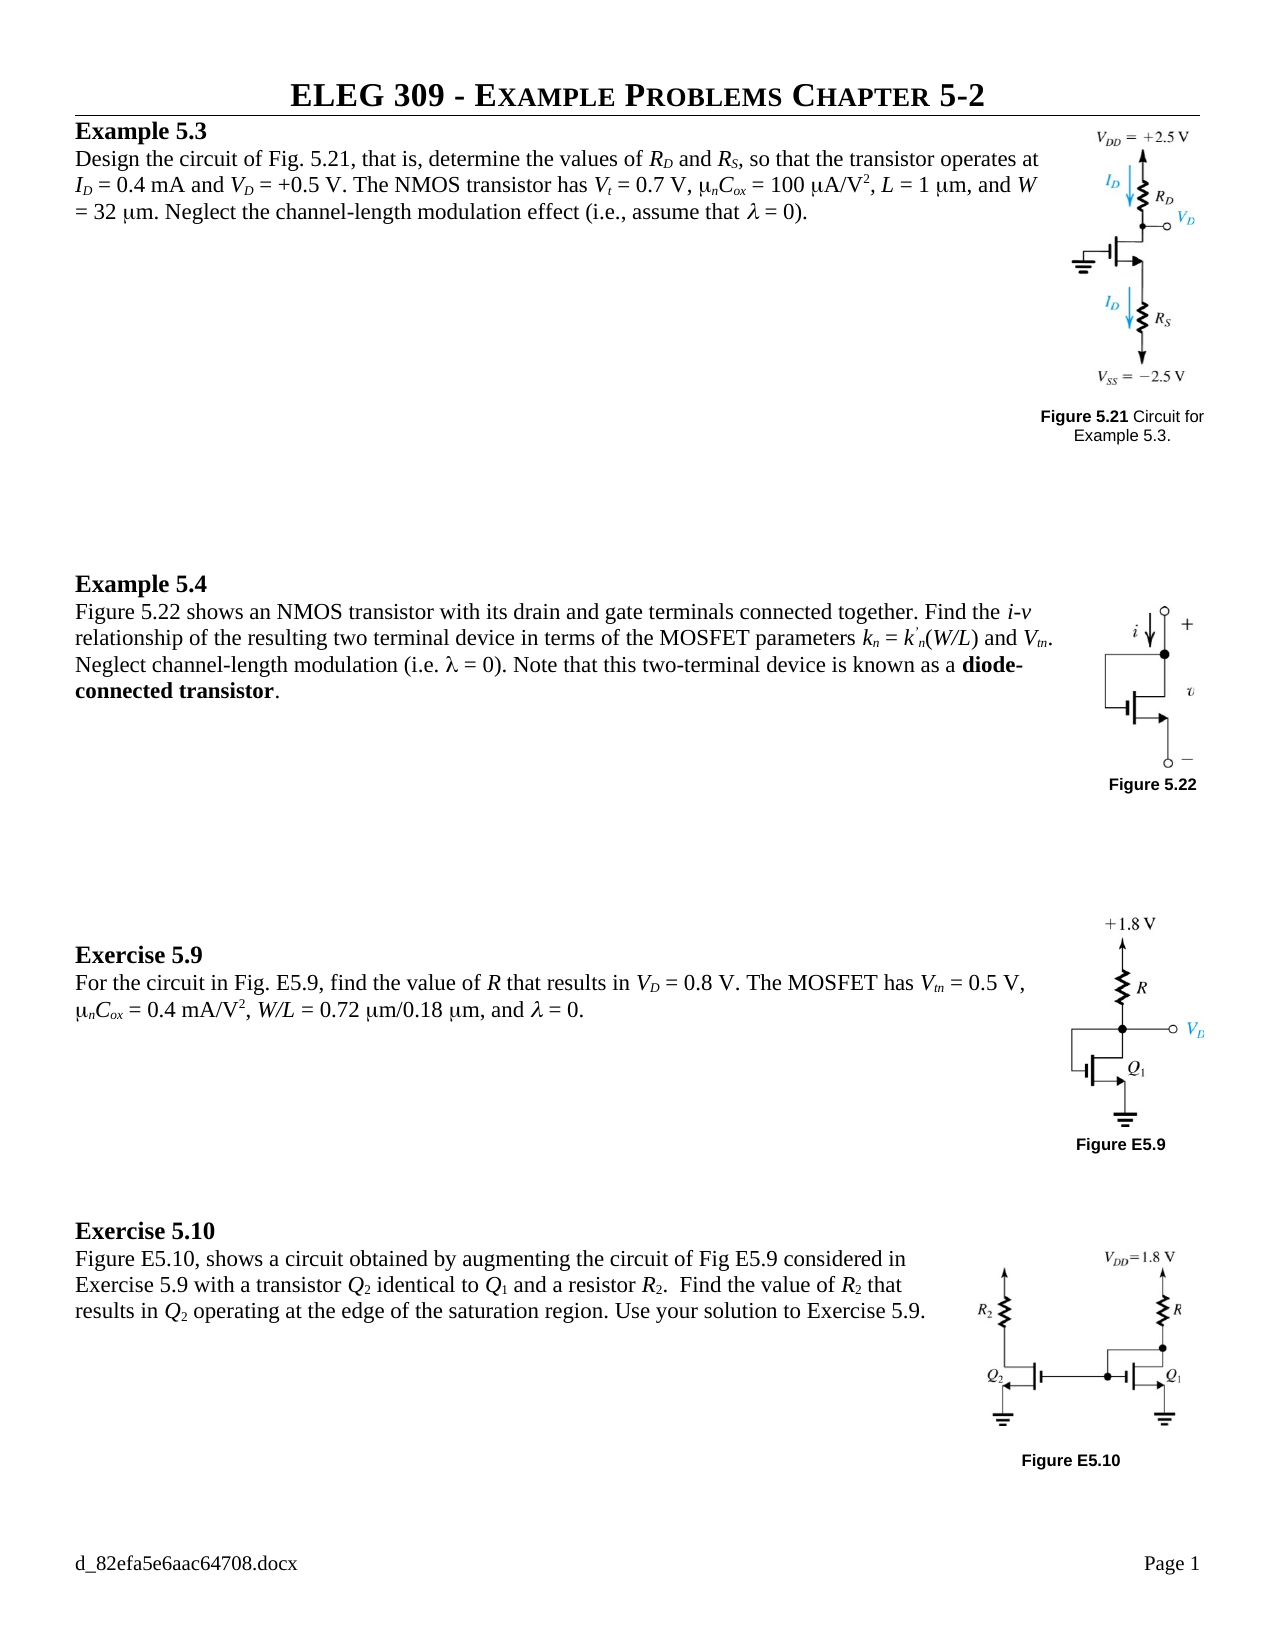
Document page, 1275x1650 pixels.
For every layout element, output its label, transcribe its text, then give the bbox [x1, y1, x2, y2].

text Example 5.3 [75, 116, 1200, 145]
text For the circuit in Fig. E5.9, find the value of R that results in VD = 0.8 V. The MOSFET has Vtn = 0.5 V, nCox = 0.4 mA/V2, W/L = 0.72 m/0.18 m, and  = 0. [75, 969, 1071, 1022]
text Exercise 5.10 [75, 1216, 1200, 1245]
text Exercise 5.9 [75, 941, 1071, 969]
text Example 5.4 [75, 569, 1200, 598]
picture [1104, 606, 1195, 768]
picture [1071, 131, 1195, 385]
text ELEG 309 - Example Problems Chapter 5-2 [75, 75, 1200, 115]
text Figure E5.10, shows a circuit obtained by augmenting the circuit of Fig E5.9 considered in Exercise 5.9 with a transistor Q2 identical to Q1 and a resistor R2. Find the value of R2 that results in Q2 operating at the edge of the saturation region. Use your solution to Exercise 5.9. [75, 1245, 1200, 1324]
picture [977, 1251, 1182, 1426]
text Figure 5.22 shows an NMOS transistor with its drain and gate terminals connected together. Find the i-v relationship of the resulting two terminal device in terms of the MOSFET parameters kn = k’n(W/L) and Vtn. Neglect channel-length modulation (i.e.  = 0). Note that this two-terminal device is known as a diode-connected transistor. [75, 598, 1200, 703]
text Design the circuit of Fig. 5.21, that is, determine the values of RD and RS, so that the transistor operates at ID = 0.4 mA and VD = +0.5 V. The NMOS transistor has Vt = 0.7 V, nCox = 100 A/V2, L = 1 m, and W = 32 m. Neglect the channel-length modulation effect (i.e., assume that  = 0). [75, 145, 1071, 224]
picture [1071, 917, 1205, 1127]
